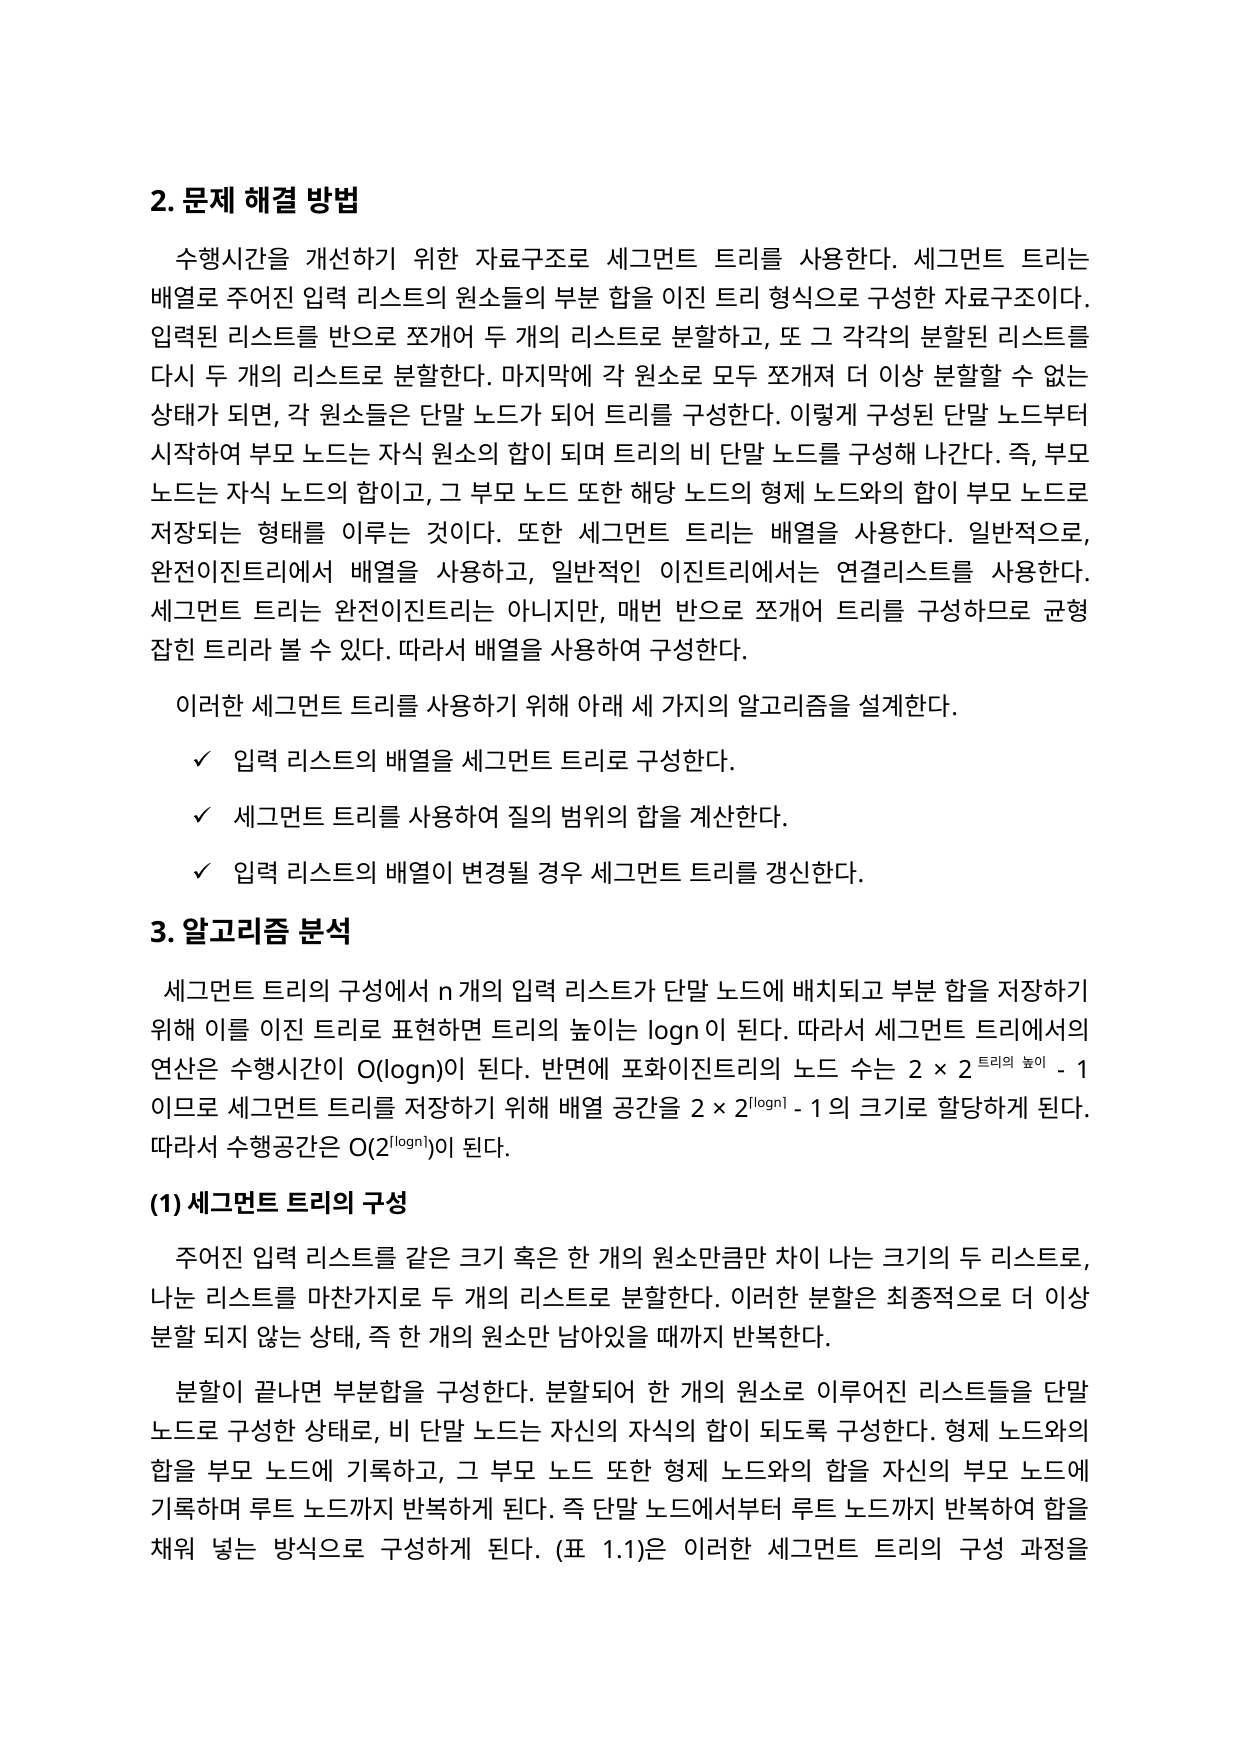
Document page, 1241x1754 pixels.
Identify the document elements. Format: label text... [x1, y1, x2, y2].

text 2. 문제 해결 방법 [150, 177, 1090, 219]
list 입력 리스트의 배열을 세그먼트 트리로 구성한다. [192, 742, 1090, 778]
list 입력 리스트의 배열이 변경될 경우 세그먼트 트리를 갱신한다. [192, 853, 1090, 889]
text (1) 세그먼트 트리의 구성 [150, 1183, 1090, 1219]
text 세그먼트 트리의 구성에서 n개의 입력 리스트가 단말 노드에 배치되고 부분 합을 저장하기 위해 이를 이진 트리로 표현하면 트리의 높이는 logn이 된다. 따라서 세그먼트 트리에서의 연산은 수행시간이 O(logn)이 된다. 반면에 포화이진트리의 노드 수는 2 × 2트리의 높이 - 1 이므로 세그먼트 트리를 저장하기 위해 배열 공간을 2 × 2⌈logn⌉ - 1의 크기로 할당하게 된다. 따라서 수행공간은 O(2⌈logn⌉)이 된다. [150, 971, 1090, 1164]
text 이러한 세그먼트 트리를 사용하기 위해 아래 세 가지의 알고리즘을 설계한다. [150, 686, 1090, 722]
text 주어진 입력 리스트를 같은 크기 혹은 한 개의 원소만큼만 차이 나는 크기의 두 리스트로, 나눈 리스트를 마찬가지로 두 개의 리스트로 분할한다. 이러한 분할은 최종적으로 더 이상 분할 되지 않는 상태, 즉 한 개의 원소만 남아있을 때까지 반복한다. [150, 1239, 1090, 1353]
list 세그먼트 트리를 사용하여 질의 범위의 합을 계산한다. [192, 797, 1090, 834]
text 3. 알고리즘 분석 [150, 909, 1090, 951]
text 수행시간을 개선하기 위한 자료구조로 세그먼트 트리를 사용한다. 세그먼트 트리는 배열로 주어진 입력 리스트의 원소들의 부분 합을 이진 트리 형식으로 구성한 자료구조이다. 입력된 리스트를 반으로 쪼개어 두 개의 리스트로 분할하고, 또 그 각각의 분할된 리스트를 다시 두 개의 리스트로 분할한다. 마지막에 각 원소로 모두 쪼개져 더 이상 분할할 수 없는 상태가 되면, 각 원소들은 단말 노드가 되어 트리를 구성한다. 이렇게 구성된 단말 노드부터 시작하여 부모 노드는 자식 원소의 합이 되며 트리의 비 단말 노드를 구성해 나간다. 즉, 부모 노드는 자식 노드의 합이고, 그 부모 노드 또한 해당 노드의 형제 노드와의 합이 부모 노드로 저장되는 형태를 이루는 것이다. 또한 세그먼트 트리는 배열을 사용한다. 일반적으로, 완전이진트리에서 배열을 사용하고, 일반적인 이진트리에서는 연결리스트를 사용한다. 세그먼트 트리는 완전이진트리는 아니지만, 매번 반으로 쪼개어 트리를 구성하므로 균형 잡힌 트리라 볼 수 있다. 따라서 배열을 사용하여 구성한다. [150, 239, 1090, 666]
